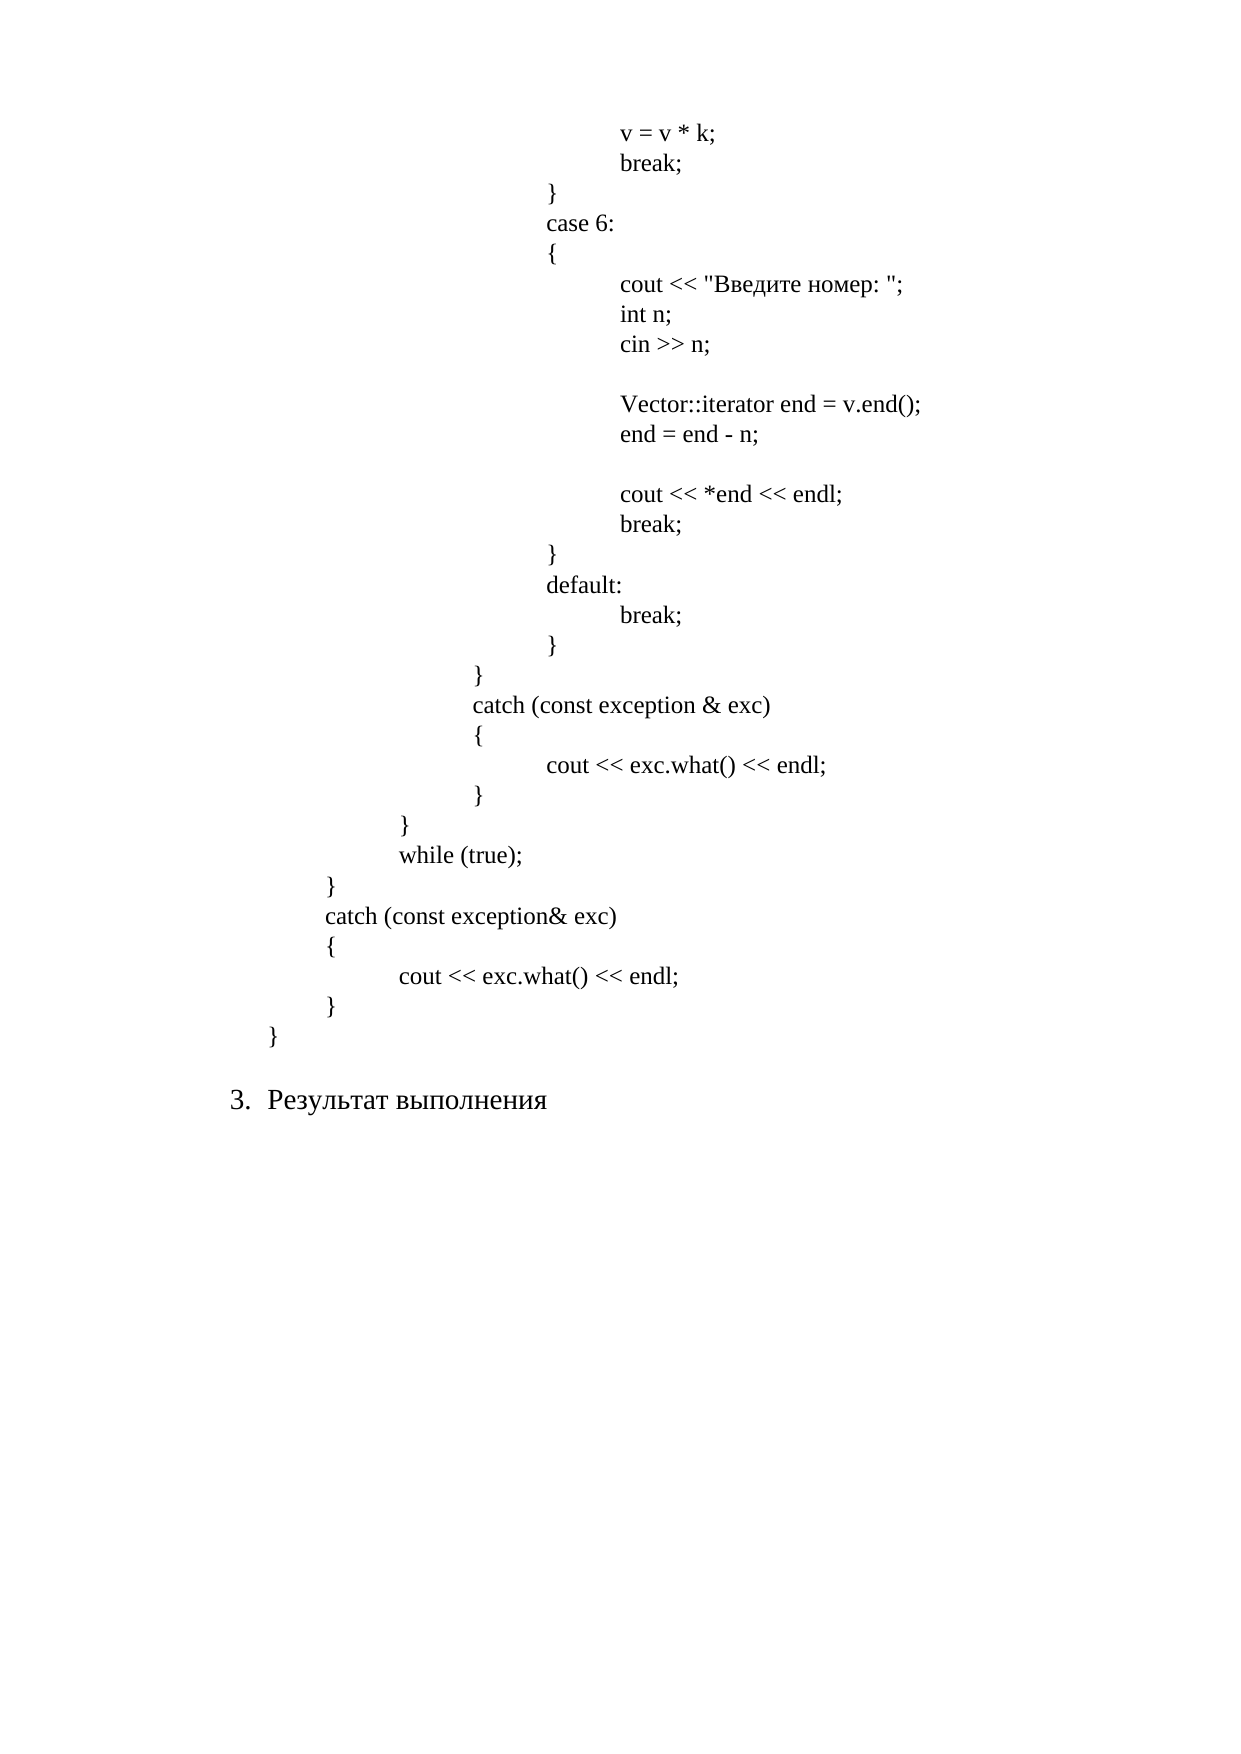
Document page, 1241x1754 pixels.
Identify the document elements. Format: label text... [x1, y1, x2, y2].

list } [267, 660, 1152, 689]
list { [267, 931, 1152, 960]
list } [267, 871, 1152, 899]
list cout << exc.what() << endl; [267, 750, 1152, 779]
list { [267, 720, 1152, 749]
list cout << *end << endl; [267, 479, 1152, 508]
list } [267, 780, 1152, 809]
list end = end - n; [267, 419, 1152, 448]
list catch (const exception& exc) [267, 901, 1152, 929]
list int n; [267, 299, 1152, 327]
list { [267, 238, 1152, 267]
list while (true); [267, 841, 1152, 869]
list break; [267, 600, 1152, 628]
list default: [267, 570, 1152, 598]
list break; [267, 509, 1152, 538]
list } [267, 991, 1152, 1020]
list cout << "Введите номер: "; [267, 269, 1152, 297]
list cout << exc.what() << endl; [267, 961, 1152, 990]
list break; [267, 148, 1152, 177]
list catch (const exception & exc) [267, 690, 1152, 719]
list } [267, 1021, 1152, 1050]
list } [267, 539, 1152, 568]
list case 6: [267, 208, 1152, 237]
list Vector::iterator end = v.end(); [267, 389, 1152, 418]
list Результат выполнения [229, 1082, 1152, 1116]
list v = v * k; [267, 118, 1152, 147]
list } [267, 178, 1152, 207]
list } [267, 630, 1152, 659]
list } [267, 811, 1152, 839]
list cin >> n; [267, 329, 1152, 358]
